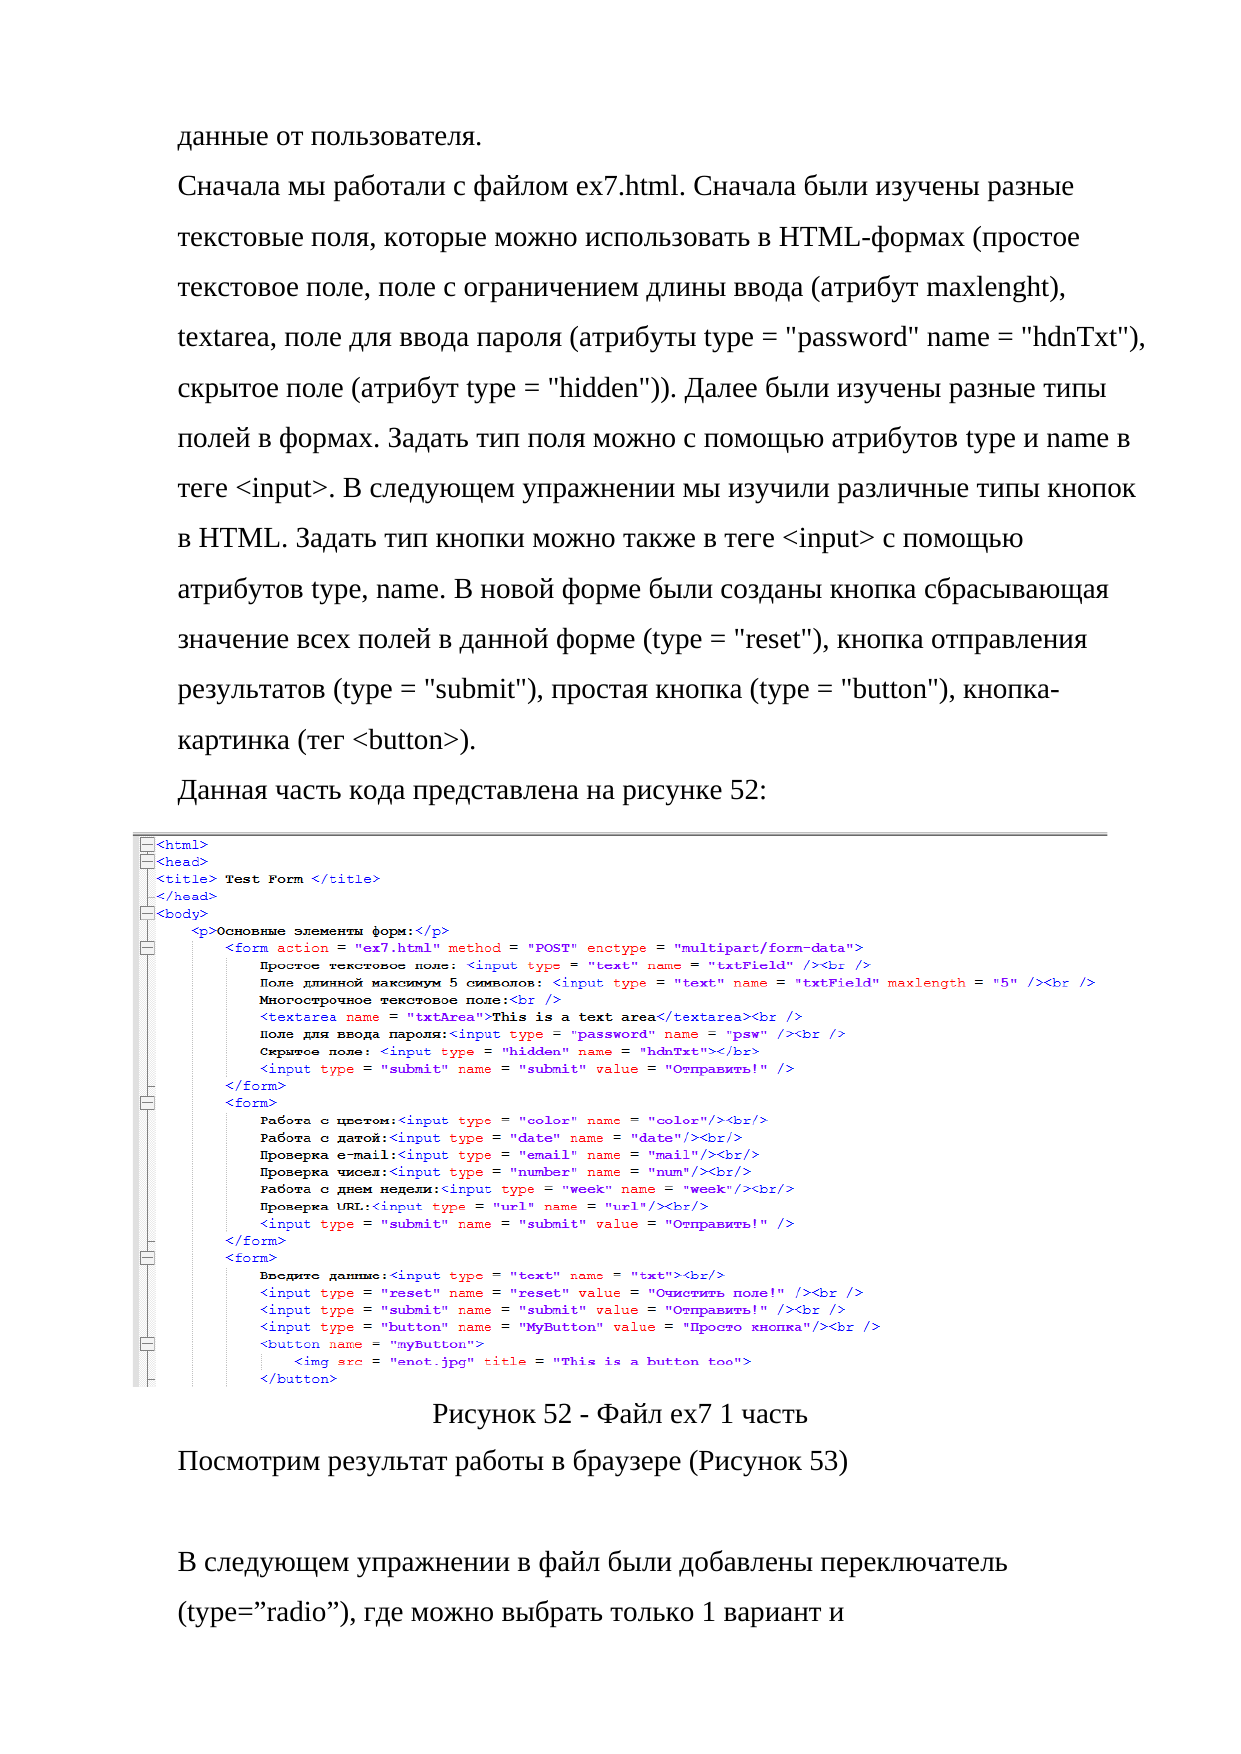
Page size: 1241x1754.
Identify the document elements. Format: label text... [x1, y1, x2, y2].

picture [132, 832, 1108, 1387]
text Сначала мы работали с файлом ex7.html. Сначала были изучены разные текстовые поля, которые можно использовать в HTML-формах (простое текстовое поле, поле с ограничением длины ввода (атрибут maxlenght), textarea, поле для ввода пароля (атрибуты type = "password" name = "hdnTxt"), скрытое поле (атрибут type = "hidden")). Далее были изучены разные типы полей в формах. Задать тип поля можно с помощью атрибутов type и name в теге <input>. В следующем упражнении мы изучили различные типы кнопок в HTML. Задать тип кнопки можно также в теге <input> с помощью атрибутов type, name. В новой форме были созданы кнопка сбрасывающая значение всех полей в данной форме (type = "reset"), кнопка отправления результатов (type = "submit"), простая кнопка (type = "button"), кнопка-картинка (тег <button>). [177, 168, 1152, 755]
text В следующем упражнении в файл были добавлены переключатель (type=”radio”), где можно выбрать только 1 вариант и флажки(type=”checkbox”), где можно выбрать несколько вариантов. Далее с помощью тега <select> было создано поле со списком для выбора элемента (модели машины). Также с помощью тега <optgroup> внутрь списка были добавлены названия марок машин. В конце с помощью атрибута type = "file" тега <input> была добавлена форма с полем для загрузки файлов. [177, 1544, 1152, 1627]
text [177, 118, 1152, 152]
text Данная часть кода представлена на рисунке 52: [177, 772, 1152, 806]
